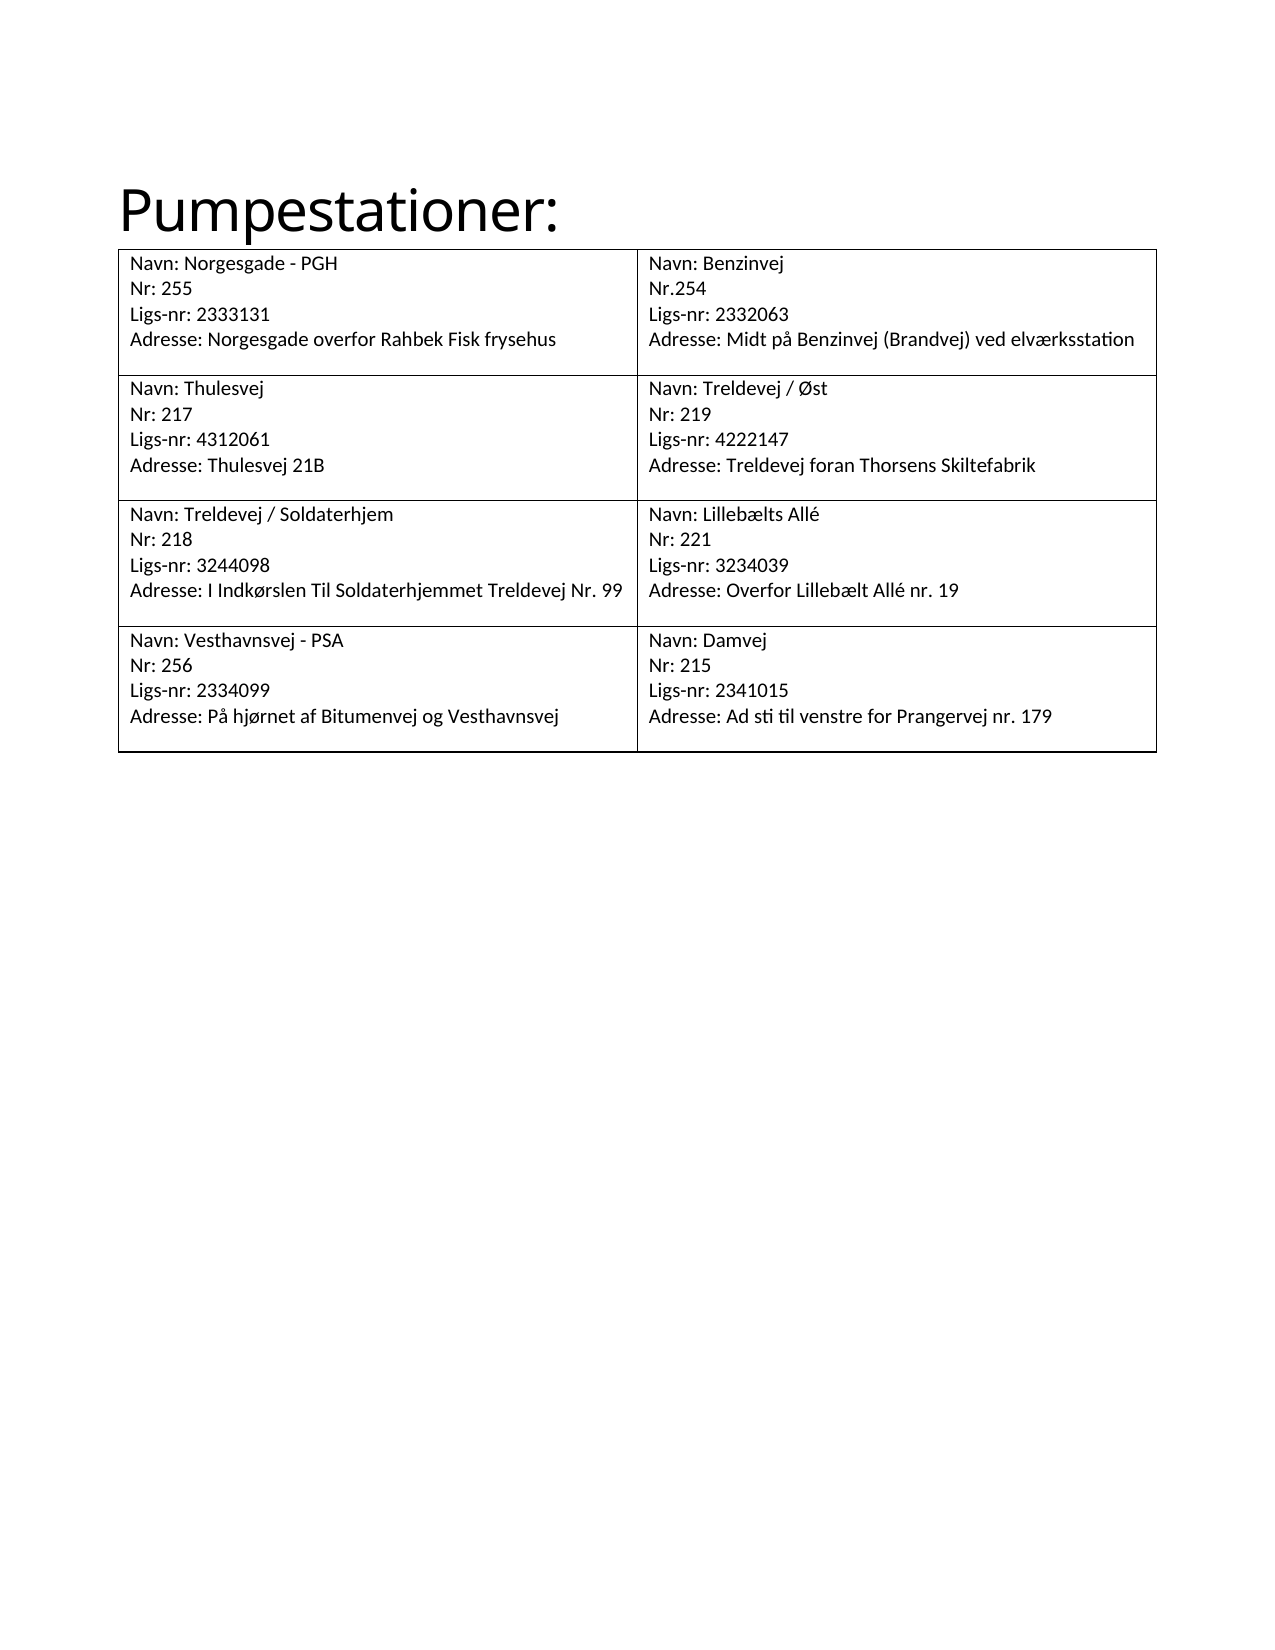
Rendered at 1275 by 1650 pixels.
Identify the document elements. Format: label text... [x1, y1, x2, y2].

table_cell Navn: Damvej Nr: 215 Ligs-nr: 2341015 Adresse: Ad sti til venstre for Prangervej nr. 179 [638, 627, 1156, 751]
table_cell Navn: Lillebælts Allé Nr: 221 Ligs-nr: 3234039 Adresse: Overfor Lillebælt Allé nr. 19 [638, 501, 1156, 626]
table_cell Navn: Treldevej / Soldaterhjem Nr: 218 Ligs-nr: 3244098 Adresse: I Indkørslen Til Soldaterhjemmet Treldevej Nr. 99 [119, 501, 637, 626]
table_cell Navn: Thulesvej Nr: 217 Ligs-nr: 4312061 Adresse: Thulesvej 21B [119, 376, 637, 500]
table_cell Navn: Vesthavnsvej - PSA Nr: 256 Ligs-nr: 2334099 Adresse: På hjørnet af Bitumenvej og Vesthavnsvej [119, 627, 637, 751]
table_header Navn: Norgesgade - PGH Nr: 255 Ligs-nr: 2333131 Adresse: Norgesgade overfor Rahbek Fisk frysehus [119, 250, 637, 374]
table_cell Navn: Treldevej / Øst Nr: 219 Ligs-nr: 4222147 Adresse: Treldevej foran Thorsens Skiltefabrik [638, 376, 1156, 500]
title Pumpestationer: [118, 169, 1157, 249]
table_header Navn: Benzinvej Nr.254 Ligs-nr: 2332063 Adresse: Midt på Benzinvej (Brandvej) ved elværksstation [638, 250, 1156, 374]
